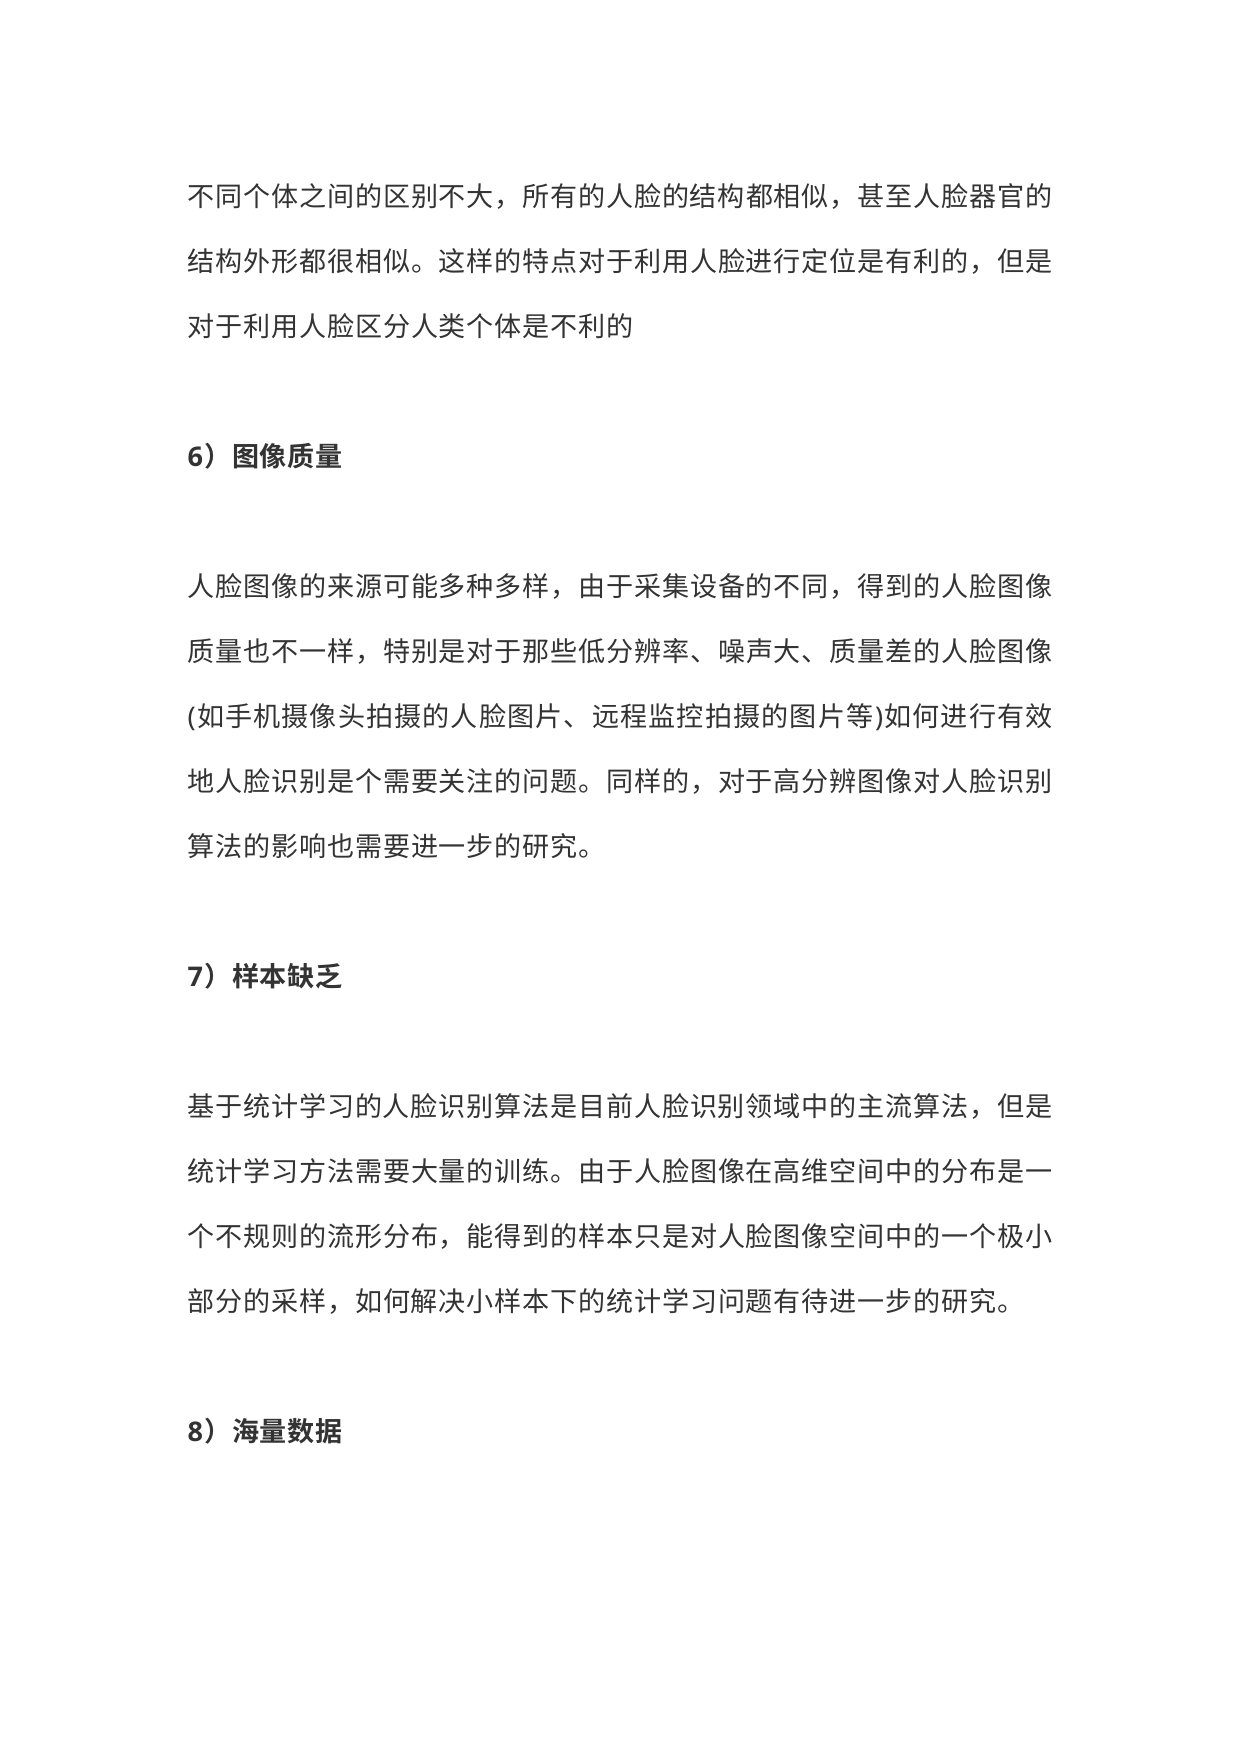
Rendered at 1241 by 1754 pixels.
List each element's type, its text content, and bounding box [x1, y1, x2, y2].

text 不同个体之间的区别不大，所有的人脸的结构都相似，甚至人脸器官的结构外形都很相似。这样的特点对于利用人脸进行定位是有利的，但是对于利用人脸区分人类个体是不利的 [187, 162, 1053, 357]
text 人脸图像的来源可能多种多样，由于采集设备的不同，得到的人脸图像质量也不一样，特别是对于那些低分辨率、噪声大、质量差的人脸图像(如手机摄像头拍摄的人脸图片、远程监控拍摄的图片等)如何进行有效地人脸识别是个需要关注的问题。同样的，对于高分辨图像对人脸识别算法的影响也需要进一步的研究。 [187, 552, 1053, 877]
text 6）图像质量 [187, 422, 1053, 487]
text 7）样本缺乏 [187, 942, 1053, 1007]
text 8）海量数据 [187, 1397, 1053, 1462]
text 基于统计学习的人脸识别算法是目前人脸识别领域中的主流算法，但是统计学习方法需要大量的训练。由于人脸图像在高维空间中的分布是一个不规则的流形分布，能得到的样本只是对人脸图像空间中的一个极小部分的采样，如何解决小样本下的统计学习问题有待进一步的研究。 [187, 1072, 1053, 1332]
